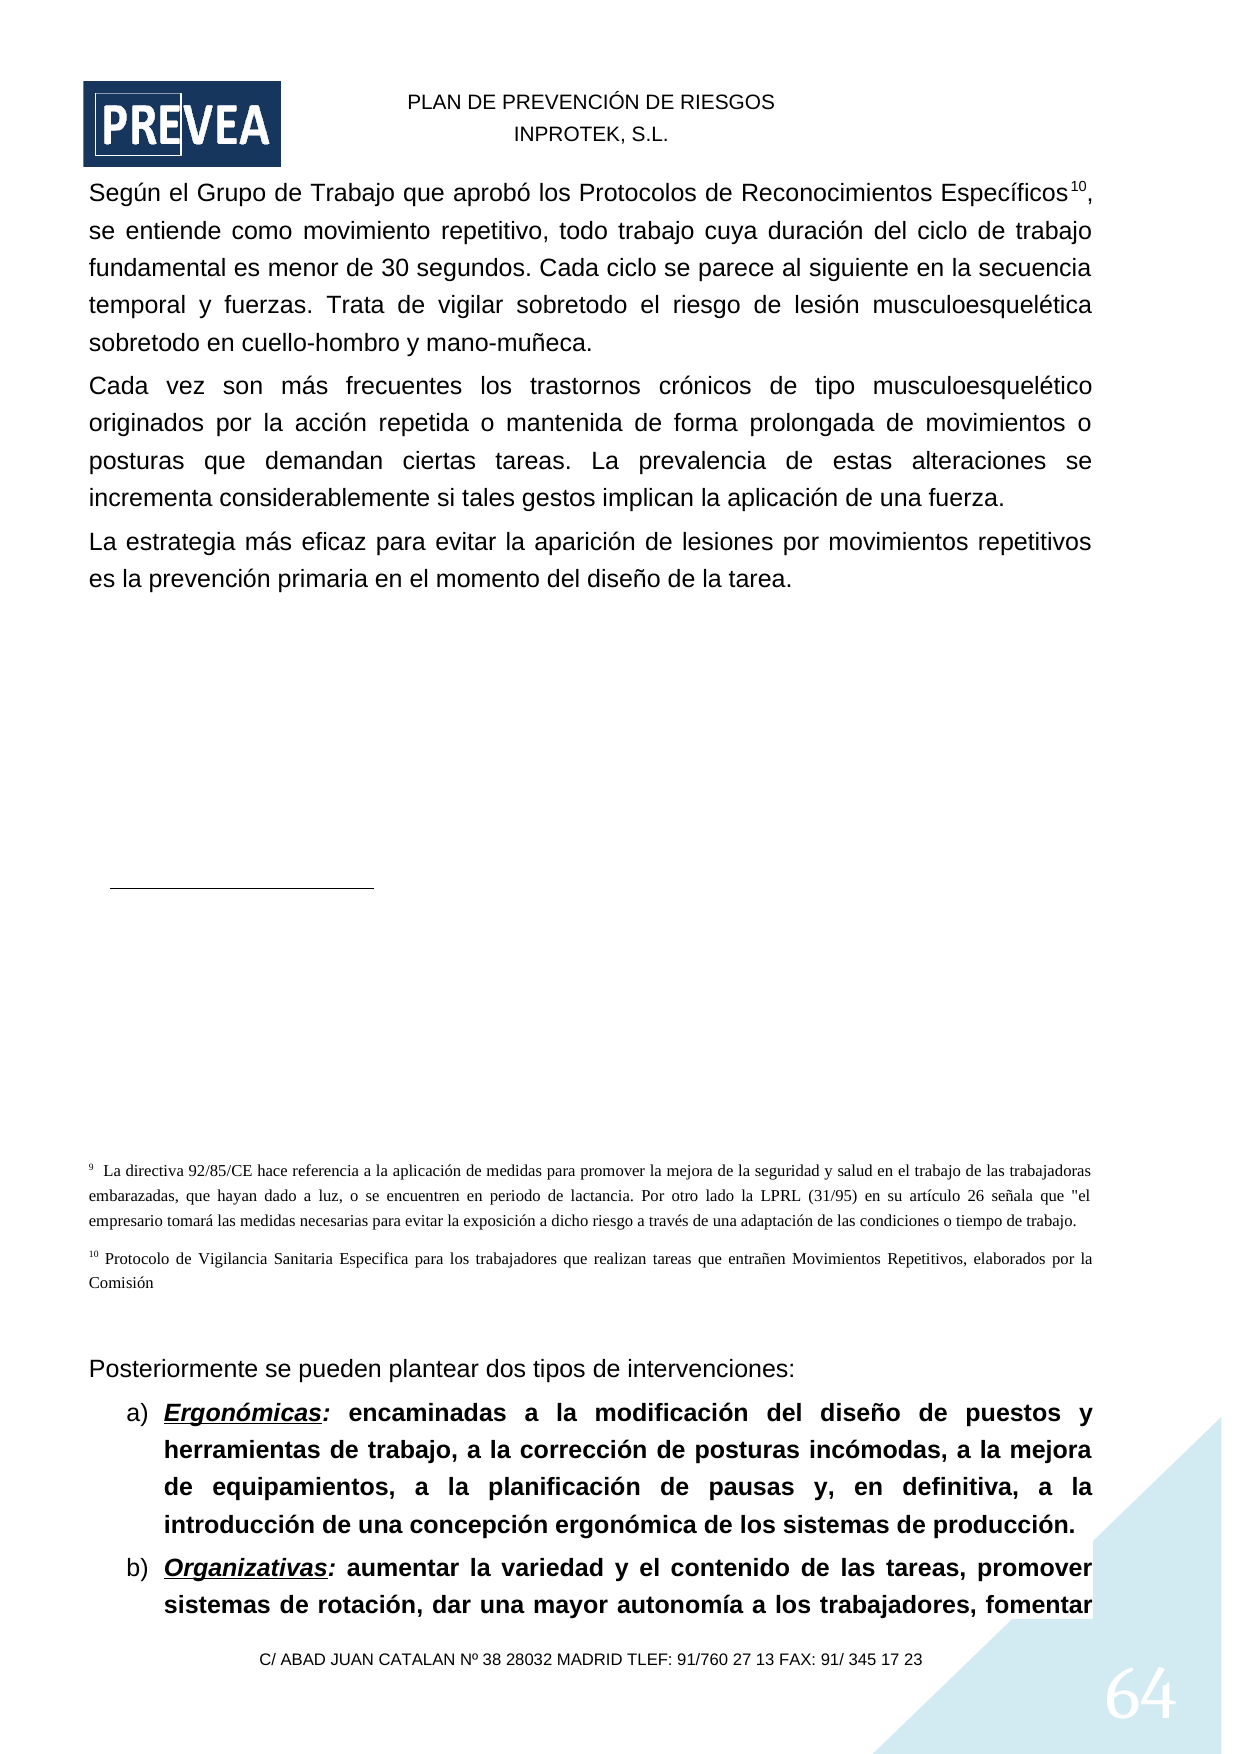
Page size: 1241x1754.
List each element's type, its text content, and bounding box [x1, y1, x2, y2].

text La estrategia más eficaz para evitar la aparición de lesiones por movimientos repetitivos es la prevención primaria en el momento del diseño de la tarea. [89, 526, 1093, 592]
text 9 La directiva 92/85/CE hace referencia a la aplicación de medidas para promover la mejora de la seguridad y salud en el trabajo de las trabajadoras embarazadas, que hayan dado a luz, o se encuentren en periodo de lactancia. Por otro lado la LPRL (31/95) en su artículo 26 señala que "el empresario tomará las medidas necesarias para evitar la exposición a dicho riesgo a través de una adaptación de las condiciones o tiempo de trabajo. [89, 1161, 1093, 1230]
text Según el Grupo de Trabajo que aprobó los Protocolos de Reconocimientos Específicos10, se entiende como movimiento repetitivo, todo trabajo cuya duración del ciclo de trabajo fundamental es menor de 30 segundos. Cada ciclo se parece al siguiente en la secuencia temporal y fuerzas. Trata de vigilar sobretodo el riesgo de lesión musculoesquelética sobretodo en cuello-hombro y mano-muñeca. [89, 178, 1093, 356]
list Ergonómicas: encaminadas a la modificación del diseño de puestos y herramientas de trabajo, a la corrección de posturas incómodas, a la mejora de equipamientos, a la planificación de pausas y, en definitiva, a la introducción de una concepción ergonómica de los sistemas de producción. [126, 1398, 1093, 1538]
text Cada vez son más frecuentes los trastornos crónicos de tipo musculoesquelético originados por la acción repetida o mantenida de forma prolongada de movimientos o posturas que demandan ciertas tareas. La prevalencia de estas alteraciones se incrementa considerablemente si tales gestos implican la aplicación de una fuerza. [89, 371, 1093, 512]
text Posteriormente se pueden plantear dos tipos de intervenciones: [89, 1354, 1093, 1383]
picture [83, 81, 281, 167]
text 10 Protocolo de Vigilancia Sanitaria Especifica para los trabajadores que realizan tareas que entrañen Movimientos Repetitivos, elaborados por la Comisión [89, 1248, 1093, 1292]
